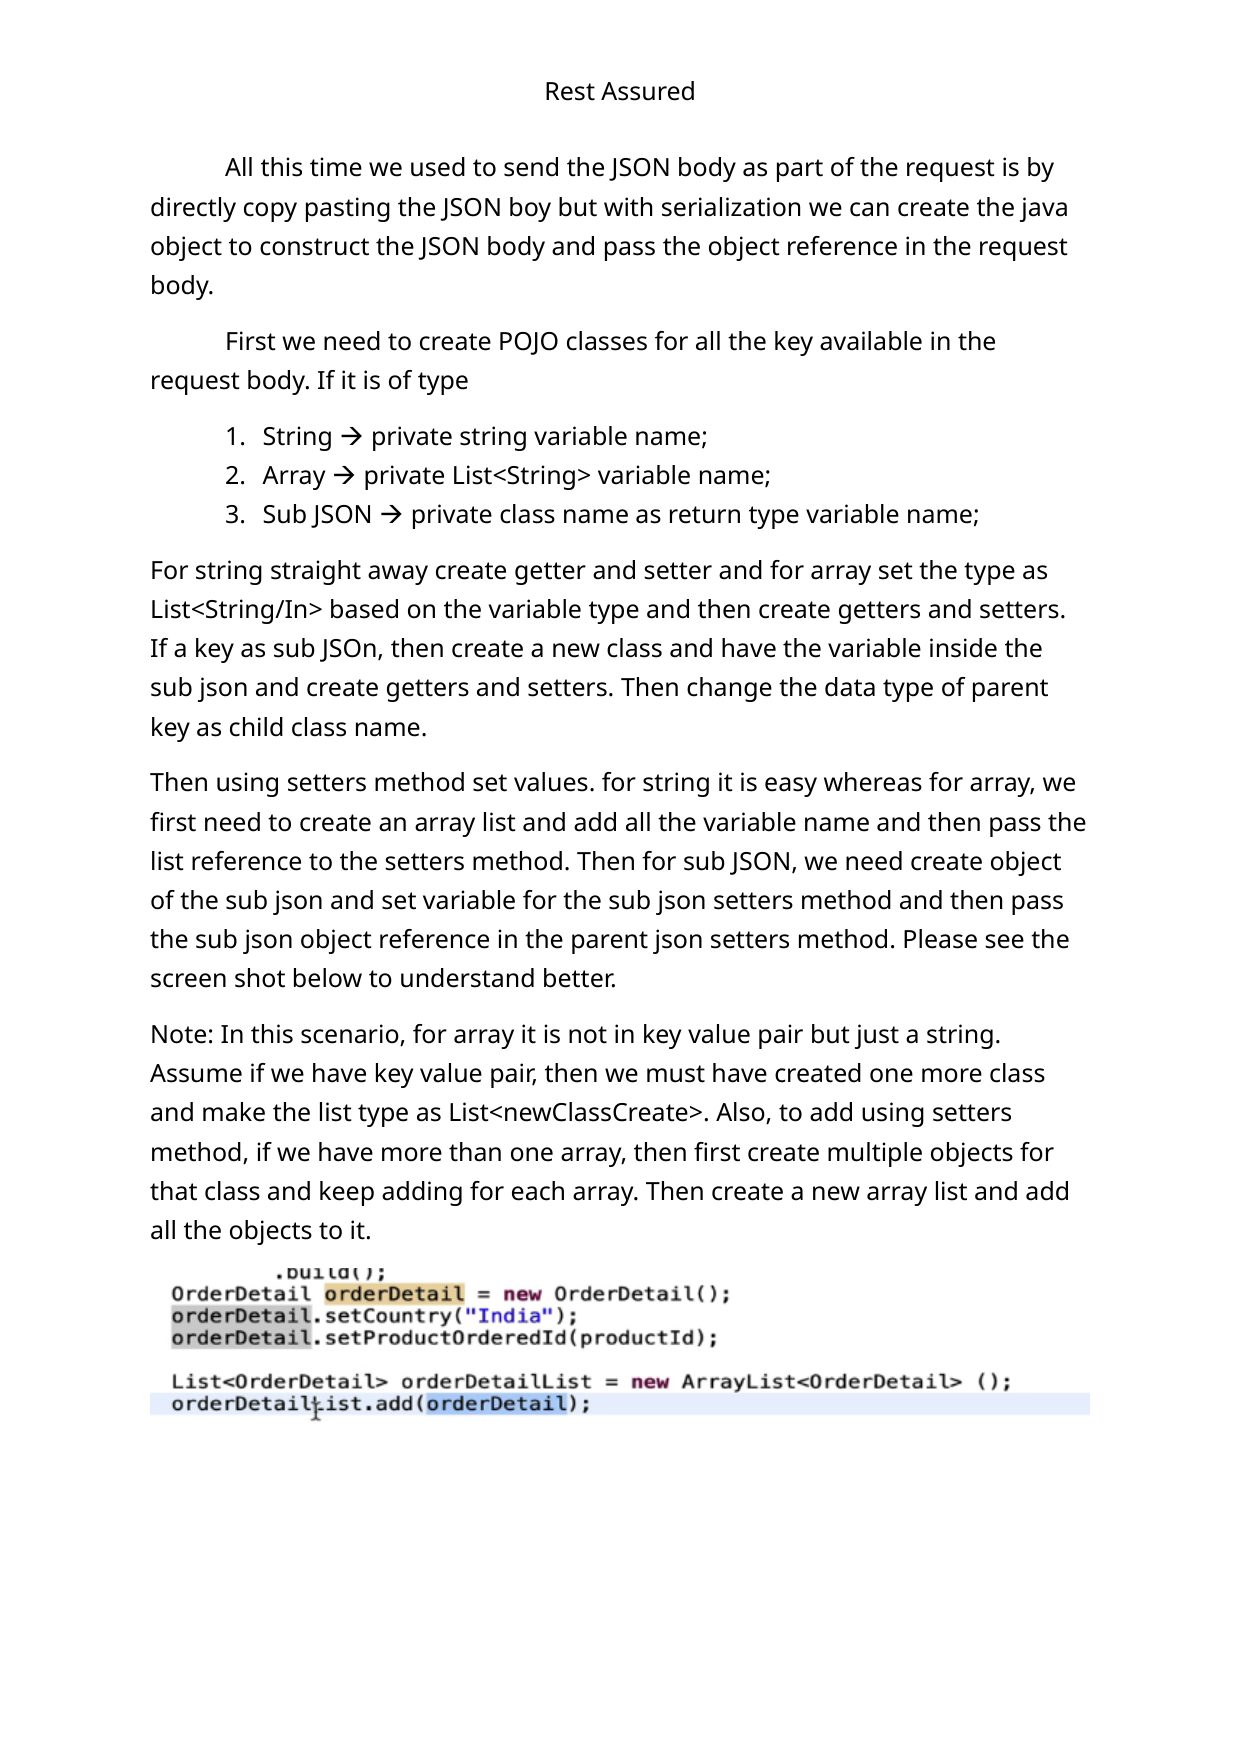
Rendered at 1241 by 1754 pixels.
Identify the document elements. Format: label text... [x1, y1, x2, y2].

text All this time we used to send the JSON body as part of the request is by directly copy pasting the JSON boy but with serialization we can create the java object to construct the JSON body and pass the object reference in the request body. [150, 150, 1090, 302]
list String private string variable name; [225, 418, 1090, 452]
list Array private List<String> variable name; [225, 457, 1090, 492]
text Then using setters method set values. for string it is easy whereas for array, we first need to create an array list and add all the variable name and then pass the list reference to the setters method. Then for sub JSON, we need create object of the sub json and set variable for the sub json setters method and then pass the sub json object reference in the parent json setters method. Please see the screen shot below to understand better. [150, 765, 1090, 995]
text First we need to create POJO classes for all the key available in the request body. If it is of type [150, 323, 1090, 397]
picture [150, 1268, 1091, 1441]
text For string straight away create getter and setter and for array set the type as List<String/In> based on the variable type and then create getters and setters. If a key as sub JSOn, then create a new class and have the variable inside the sub json and create getters and setters. Then change the data type of parent key as child class name. [150, 552, 1090, 743]
text Note: In this scenario, for array it is not in key value pair but just a string. Assume if we have key value pair, then we must have created one more class and make the list type as List<newClassCreate>. Also, to add using setters method, if we have more than one array, then first create multiple objects for that class and keep adding for each array. Then create a new array list and add all the objects to it. [150, 1017, 1090, 1247]
list Sub JSON private class name as return type variable name; [225, 497, 1090, 531]
